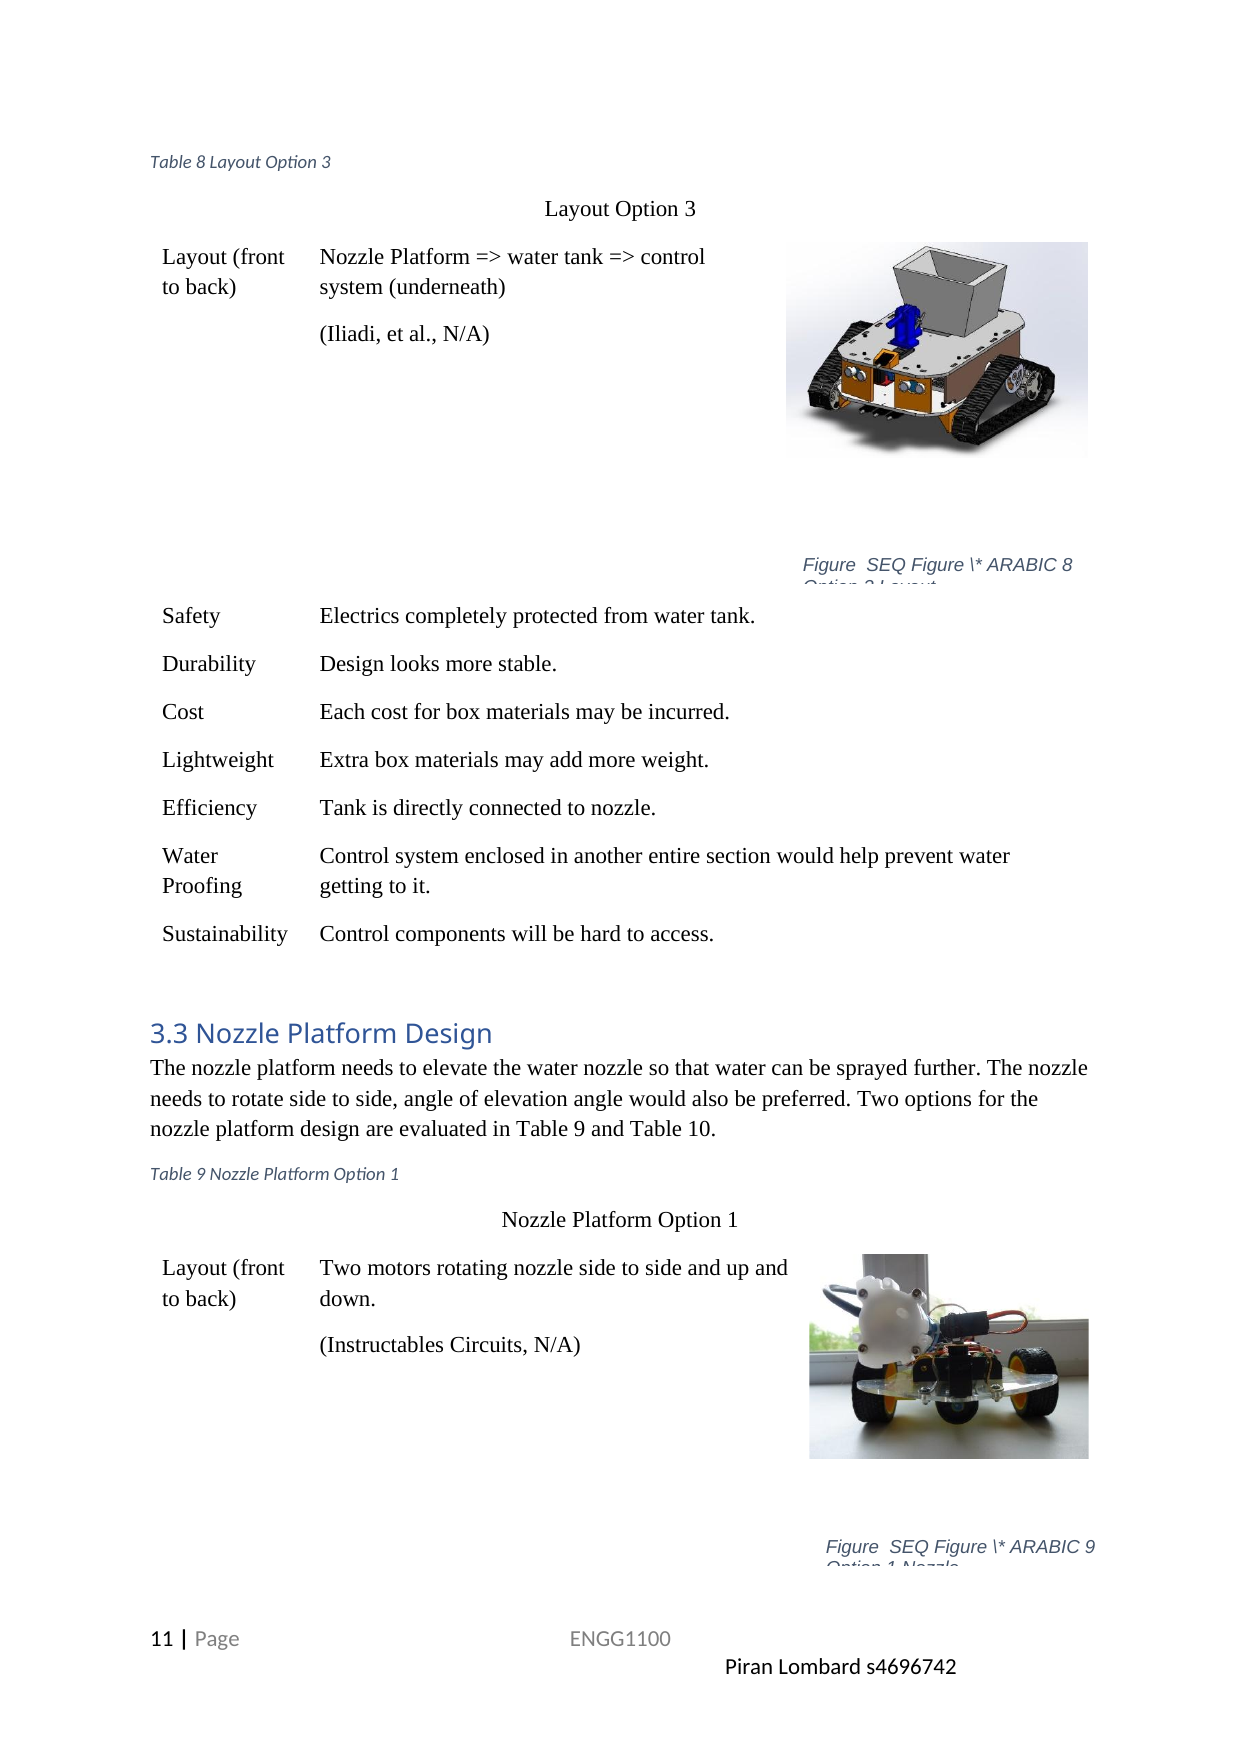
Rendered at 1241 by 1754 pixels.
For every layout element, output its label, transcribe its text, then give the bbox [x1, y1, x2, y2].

table_cell Safety [151, 602, 308, 649]
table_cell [309, 1254, 1089, 1566]
picture [809, 1254, 1089, 1459]
table_cell Each cost for box materials may be incurred. [309, 698, 1089, 745]
table_cell Cost [151, 698, 308, 745]
table_cell Tank is directly connected to nozzle. [309, 794, 1089, 841]
table_cell Sustainability [151, 920, 308, 967]
subtitle 3.3 Nozzle Platform Design [150, 1014, 1090, 1051]
table_cell Control system enclosed in another entire section would help prevent water getting to it. [309, 842, 1089, 919]
table_header Nozzle Platform Option 1 [151, 1206, 1089, 1253]
table_cell Design looks more stable. [309, 650, 1089, 697]
table_cell Durability [151, 650, 308, 697]
table_cell Electrics completely protected from water tank. [309, 602, 1089, 649]
table_cell Nozzle Platform => water tank => control system (underneath) (Iliadi, et al., N/A) [309, 243, 1089, 601]
text Table 9 Nozzle Platform Option 1 [150, 1162, 1090, 1184]
table_cell Water Proofing [151, 842, 308, 919]
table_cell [151, 1254, 308, 1566]
table_cell Control components will be hard to access. [309, 920, 1089, 967]
text The nozzle platform needs to elevate the water nozzle so that water can be sprayed further. The nozzle needs to rotate side to side, angle of elevation angle would also be preferred. Two options for the nozzle platform design are evaluated in Table 9 and Table 10. [150, 1054, 1090, 1141]
table_header Layout Option 3 [151, 195, 1089, 242]
table_cell Lightweight [151, 746, 308, 793]
text Table 8 Layout Option 3 [150, 150, 1090, 173]
picture [786, 242, 1088, 458]
table_cell Efficiency [151, 794, 308, 841]
table_cell Layout (front to back) [151, 243, 308, 601]
table_cell Extra box materials may add more weight. [309, 746, 1089, 793]
